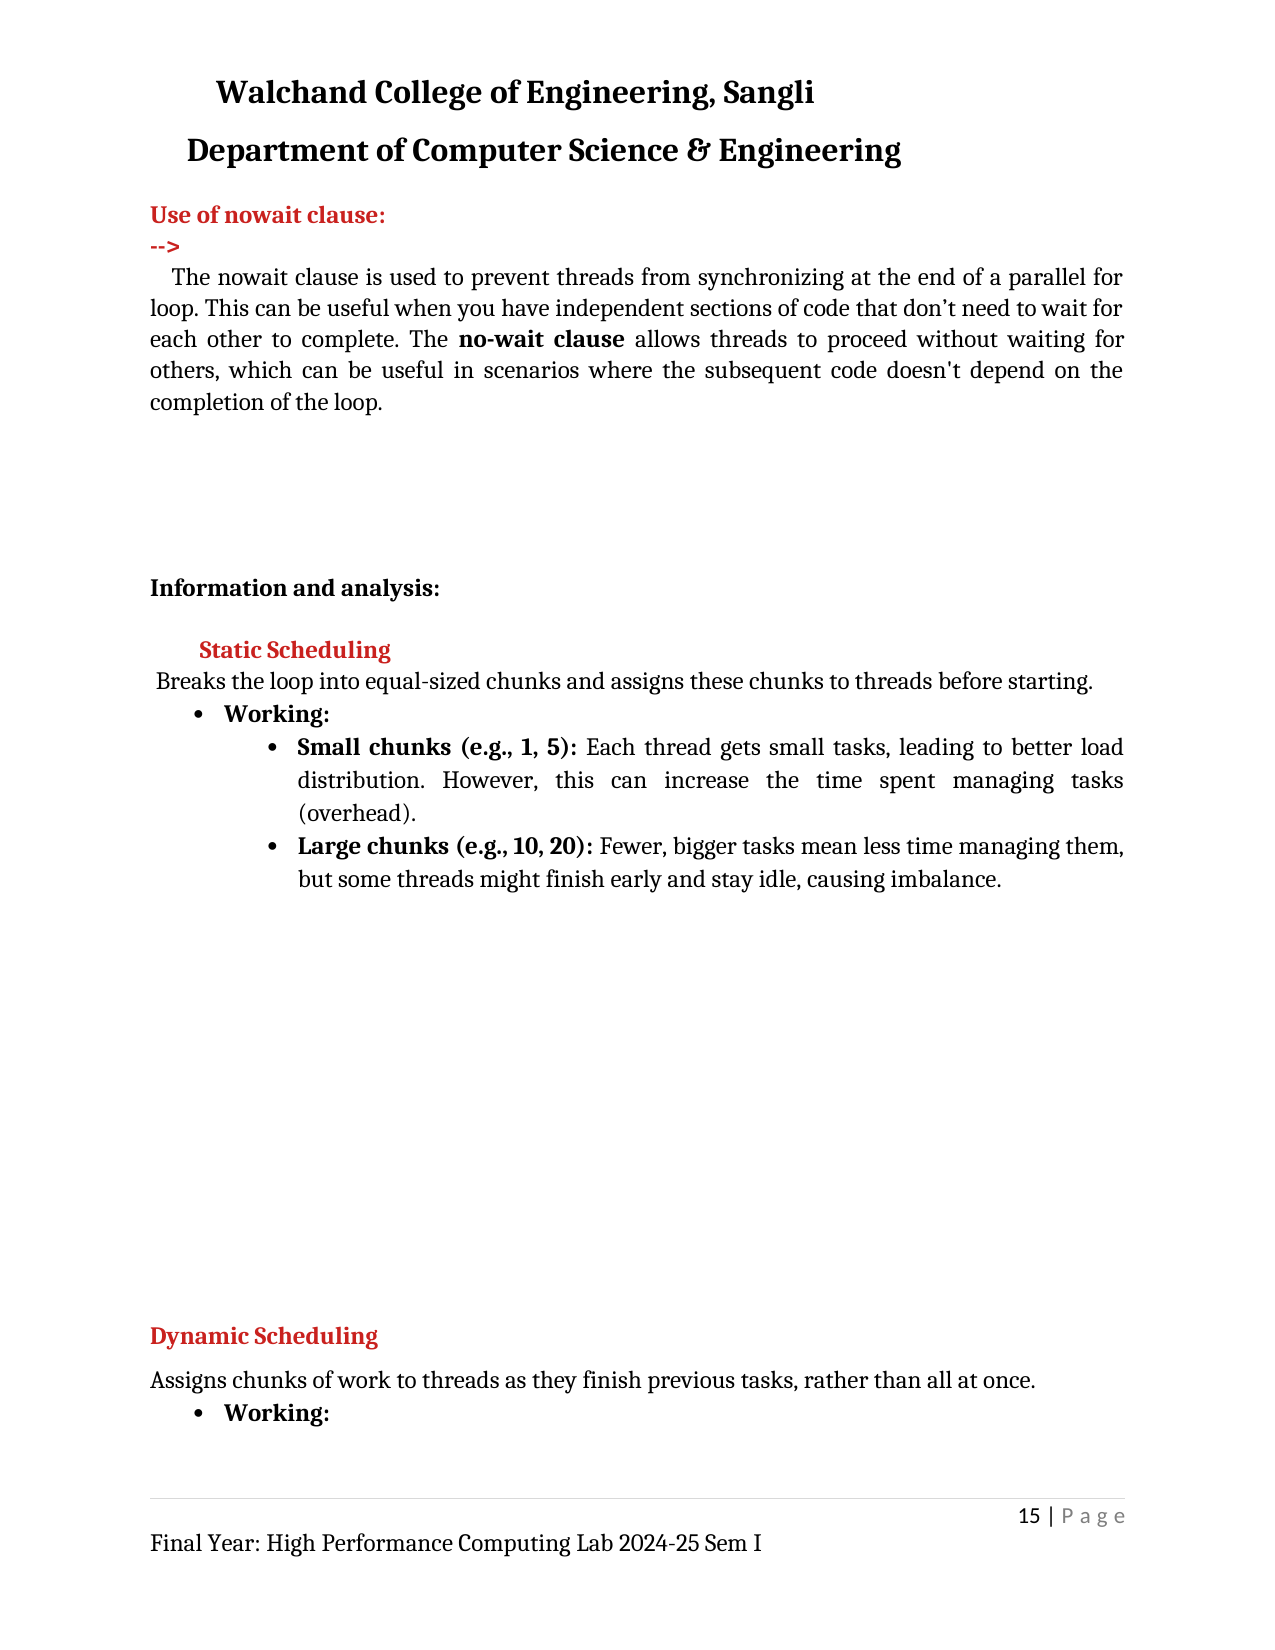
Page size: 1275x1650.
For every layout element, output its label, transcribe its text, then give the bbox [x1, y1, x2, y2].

list Working: [194, 700, 1125, 728]
text --> [150, 232, 1125, 261]
text Assigns chunks of work to threads as they finish previous tasks, rather than all at once. [150, 1366, 1125, 1394]
text Use of nowait clause: [150, 201, 1125, 230]
text Breaks the loop into equal-sized chunks and assigns these chunks to threads before starting. [150, 667, 1125, 696]
text Information and analysis: [150, 574, 1125, 602]
list Large chunks (e.g., 10, 20): Fewer, bigger tasks mean less time managing them, but some threads might finish early and stay idle, causing imbalance. [268, 832, 1125, 894]
subtitle Dynamic Scheduling [150, 1322, 1125, 1351]
text Static Scheduling [150, 636, 1125, 664]
text The nowait clause is used to prevent threads from synchronizing at the end of a parallel for loop. This can be useful when you have independent sections of code that don’t need to wait for each other to complete. The no-wait clause allows threads to proceed without waiting for others, which can be useful in scenarios where the subsequent code doesn't depend on the completion of the loop. [150, 263, 1125, 416]
list Working: [194, 1399, 1125, 1428]
list Small chunks (e.g., 1, 5): Each thread gets small tasks, leading to better load distribution. However, this can increase the time spent managing tasks (overhead). [268, 733, 1125, 828]
